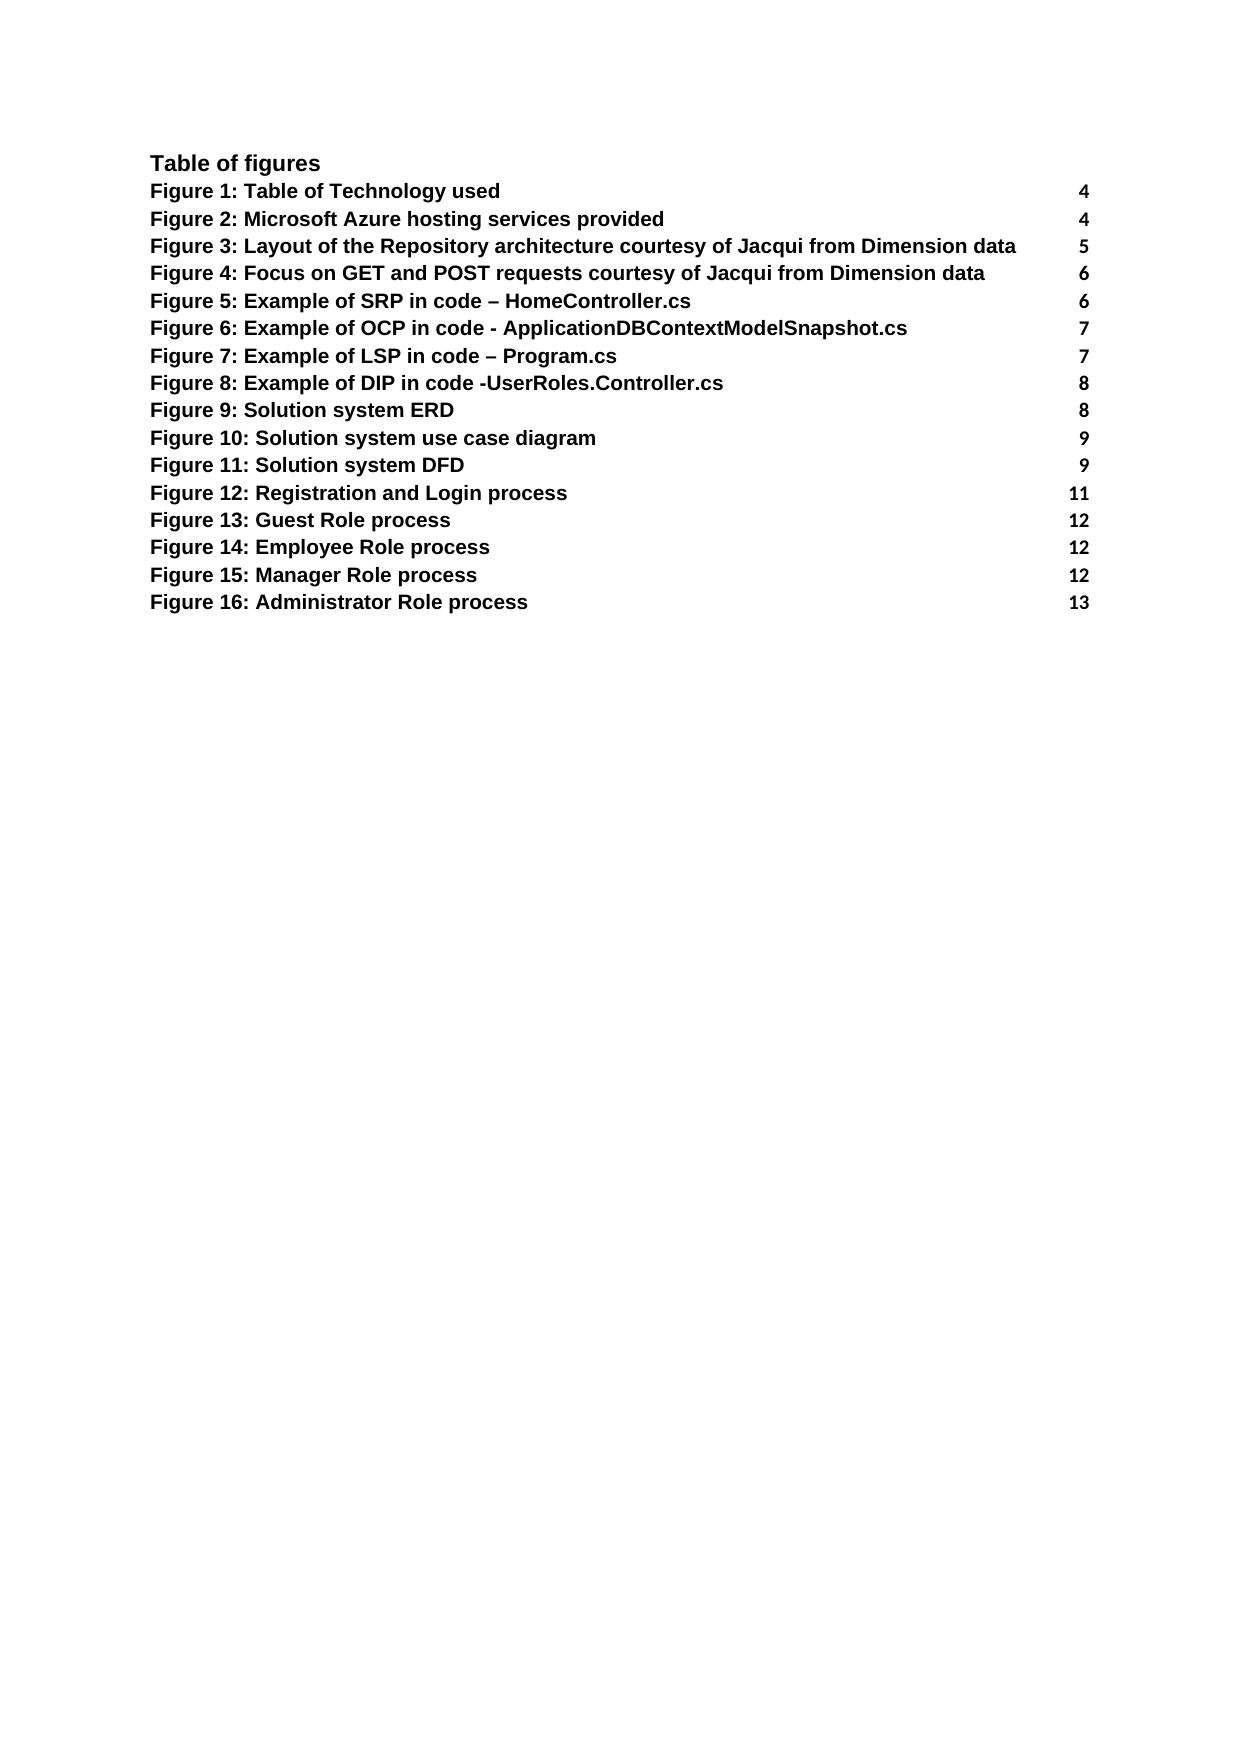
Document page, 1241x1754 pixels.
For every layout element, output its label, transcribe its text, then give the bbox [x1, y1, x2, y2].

text Figure 16: Administrator Role process 13 [150, 589, 1090, 615]
text Figure 5: Example of SRP in code – HomeController.cs 6 [150, 288, 1090, 313]
text Figure 7: Example of LSP in code – Program.cs 7 [150, 343, 1090, 368]
text Figure 13: Guest Role process 12 [150, 507, 1090, 533]
text Figure 2: Microsoft Azure hosting services provided 4 [150, 206, 1090, 231]
text Figure 15: Manager Role process 12 [150, 562, 1090, 587]
text Figure 10: Solution system use case diagram 9 [150, 425, 1090, 450]
text Figure 6: Example of OCP in code - ApplicationDBContextModelSnapshot.cs 7 [150, 315, 1090, 341]
text Figure 9: Solution system ERD 8 [150, 398, 1090, 423]
text Figure 14: Employee Role process 12 [150, 534, 1090, 560]
text Figure 8: Example of DIP in code -UserRoles.Controller.cs 8 [150, 370, 1090, 396]
text Figure 4: Focus on GET and POST requests courtesy of Jacqui from Dimension data 6 [150, 261, 1090, 286]
text Figure 11: Solution system DFD 9 [150, 452, 1090, 478]
text Figure 3: Layout of the Repository architecture courtesy of Jacqui from Dimension data 5 [150, 233, 1090, 259]
text Figure 12: Registration and Login process 11 [150, 480, 1090, 505]
text Figure 1: Table of Technology used 4 [150, 178, 1090, 204]
text Table of figures [150, 150, 1090, 176]
